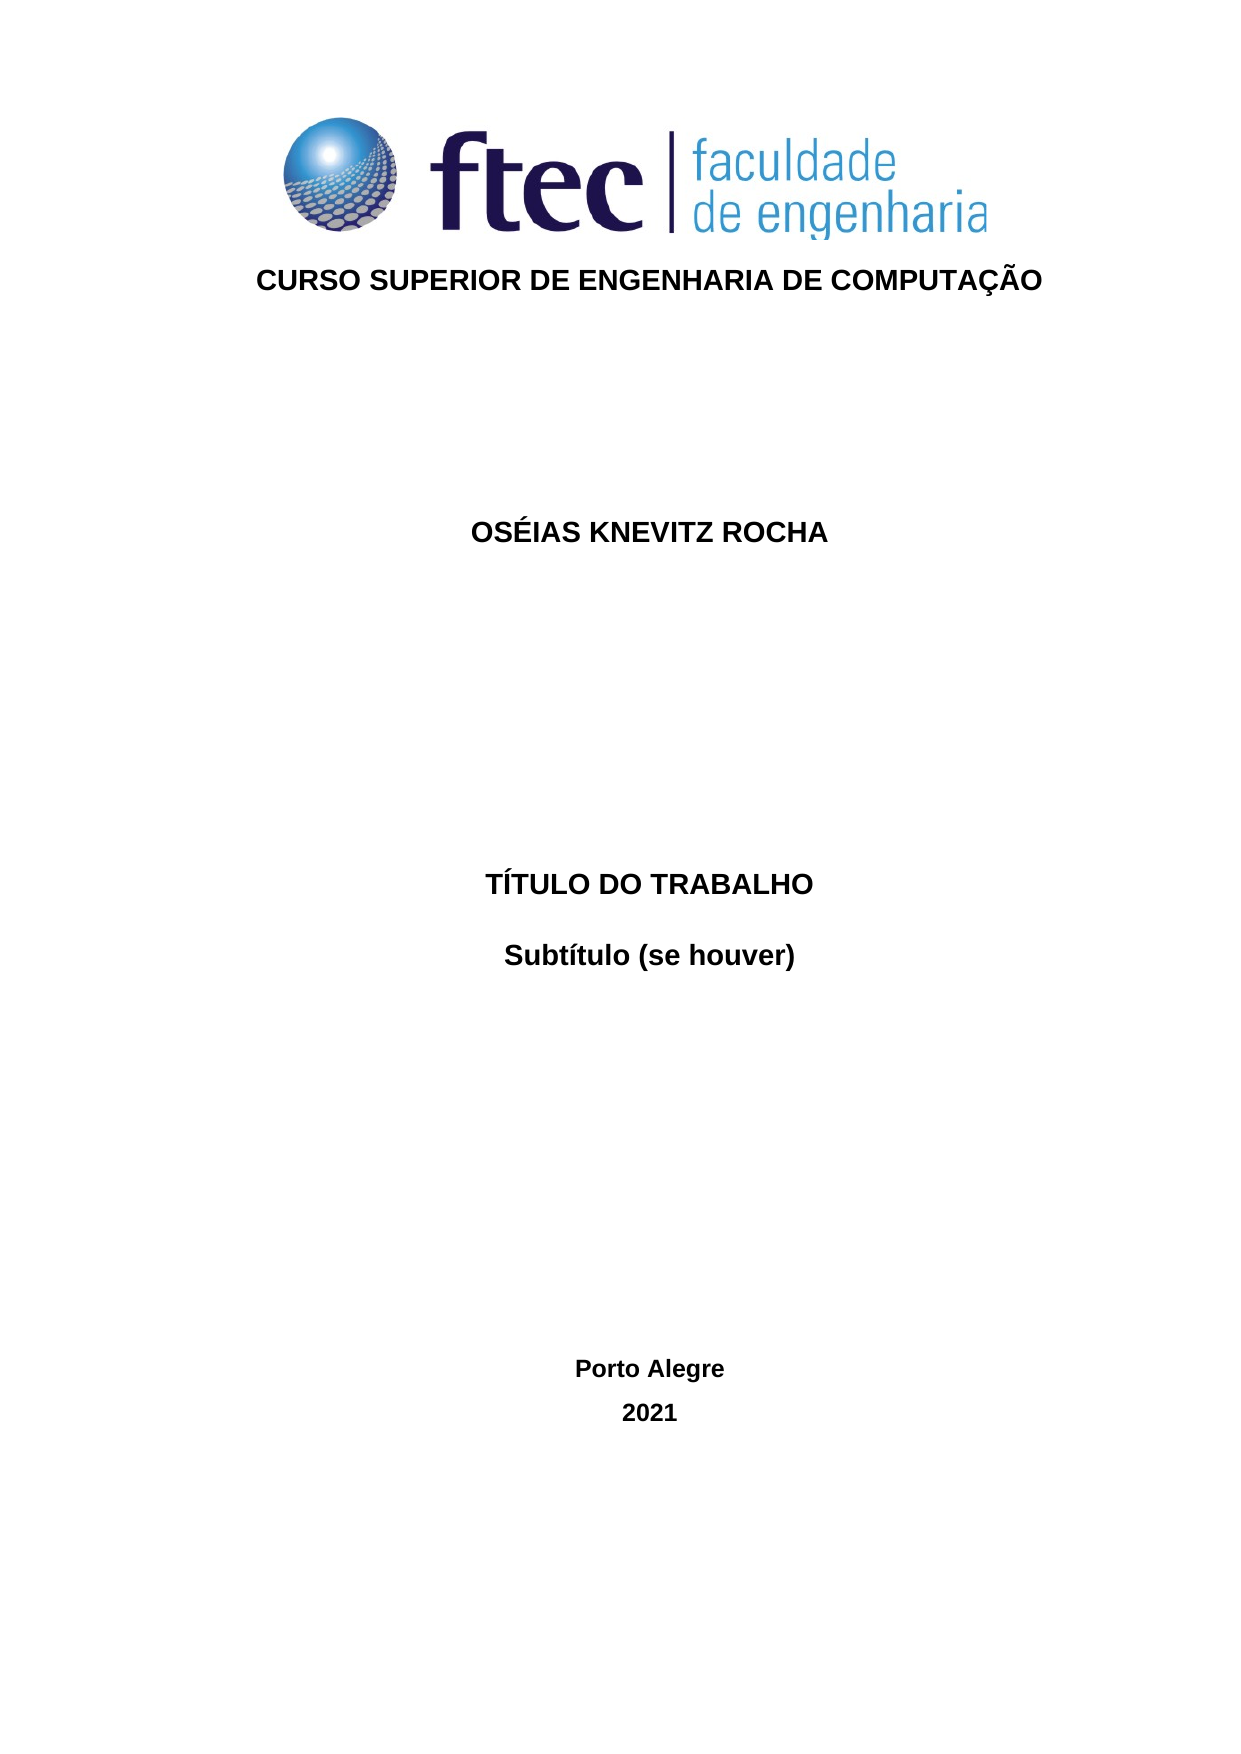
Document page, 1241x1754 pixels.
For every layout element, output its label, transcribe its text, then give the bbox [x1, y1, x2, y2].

text CURSO SUPERIOR DE ENGENHARIA DE COMPUTAÇÃO [177, 263, 1122, 297]
text TÍTULO DO TRABALHO [177, 867, 1122, 901]
text Porto Alegre [177, 1354, 1122, 1383]
text 2021OSÉIAS KNEVITZ ROCHA [177, 1398, 1122, 1426]
picture [283, 117, 987, 239]
text Subtítulo (se houver) [177, 938, 1122, 972]
text OSÉIAS KNEVITZ ROCHA [177, 515, 1122, 548]
